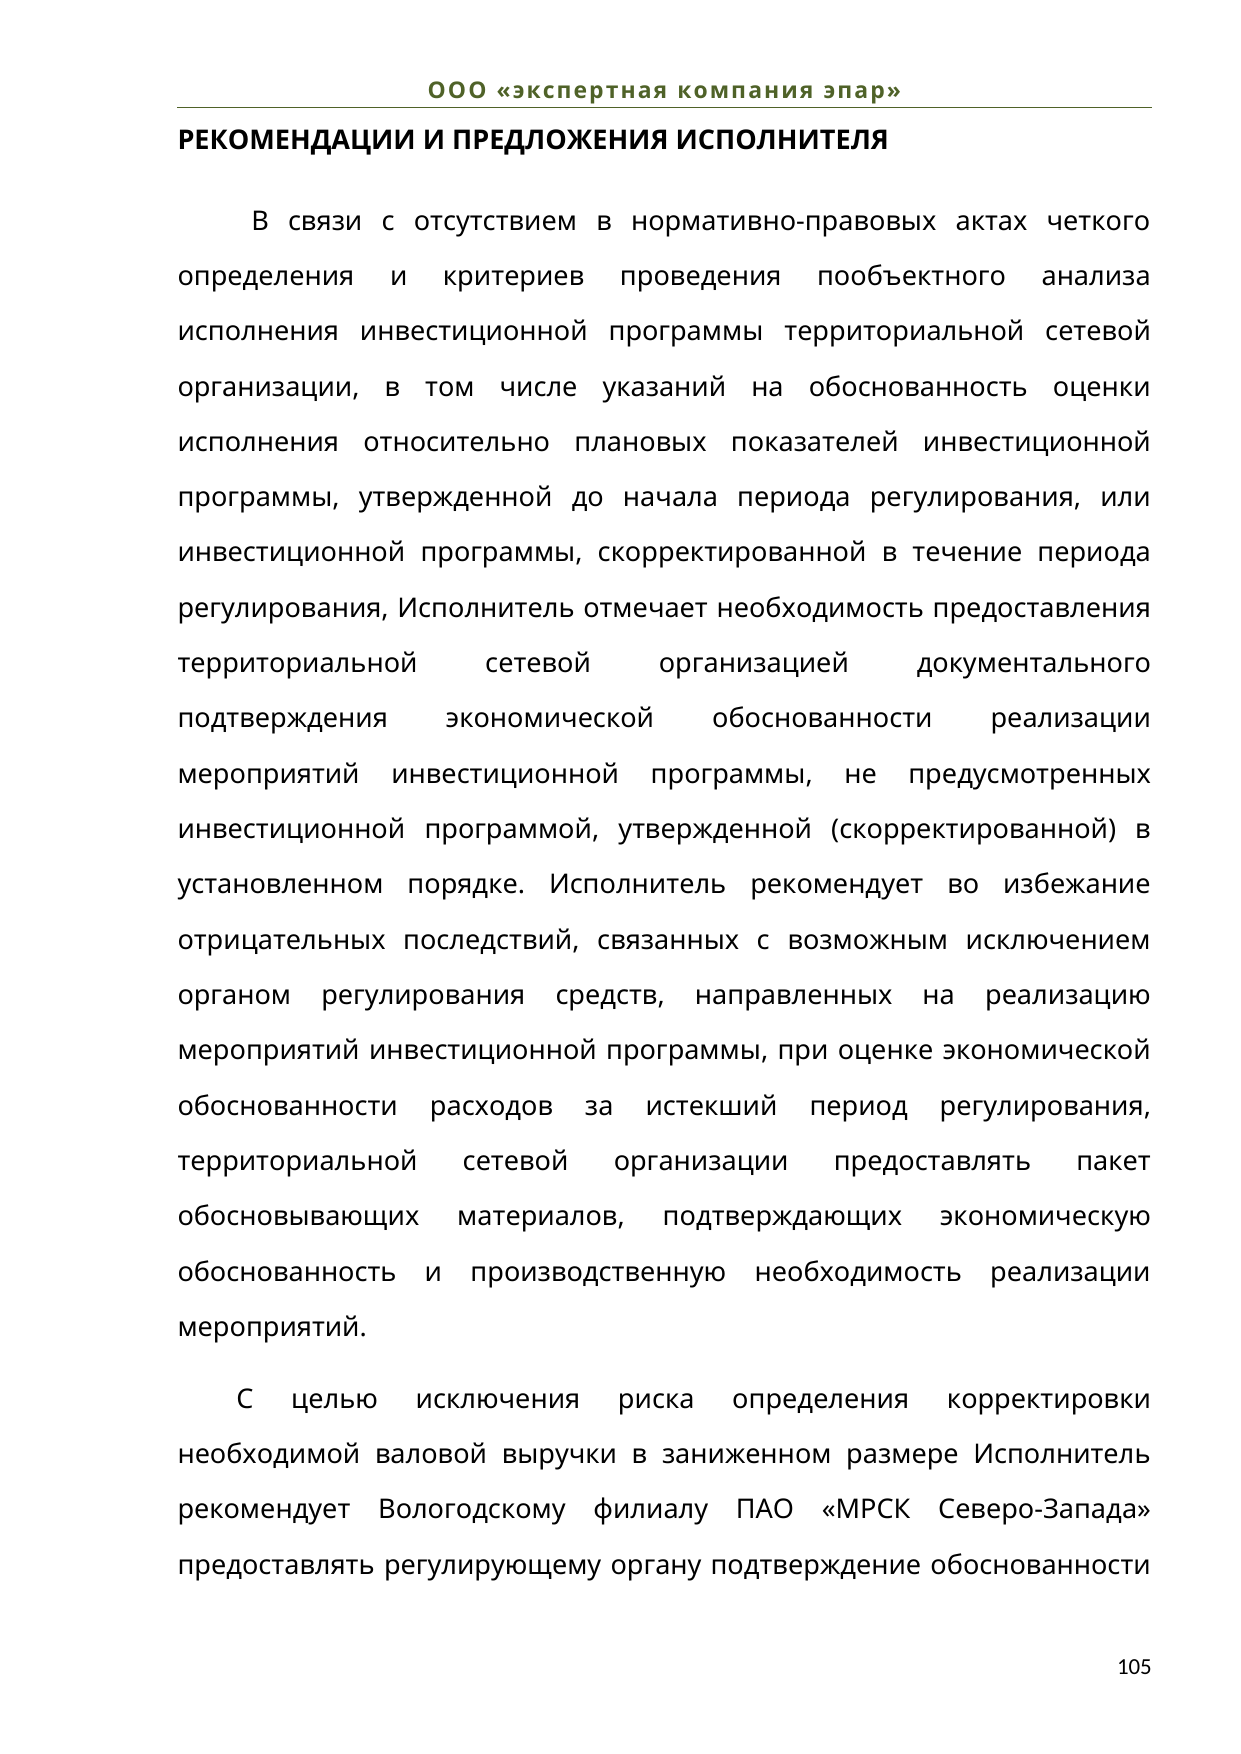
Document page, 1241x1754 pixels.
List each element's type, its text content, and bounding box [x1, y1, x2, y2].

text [177, 1379, 1152, 1582]
text РЕКОМЕНДАЦИИ И ПРЕДЛОЖЕНИЯ ИСПОЛНИТЕЛЯ [177, 121, 1152, 158]
text В связи с отсутствием в нормативно-правовых актах четкого определения и критериев проведения пообъектного анализа исполнения инвестиционной программы территориальной сетевой организации, в том числе указаний на обоснованность оценки исполнения относительно плановых показателей инвестиционной программы, утвержденной до начала периода регулирования, или инвестиционной программы, скорректированной в течение периода регулирования, Исполнитель отмечает необходимость предоставления территориальной сетевой организацией документального подтверждения экономической обоснованности реализации мероприятий инвестиционной программы, не предусмотренных инвестиционной программой, утвержденной (скорректированной) в установленном порядке. Исполнитель рекомендует во избежание отрицательных последствий, связанных с возможным исключением органом регулирования средств, направленных на реализацию мероприятий инвестиционной программы, при оценке экономической обоснованности расходов за истекший период регулирования, территориальной сетевой организации предоставлять пакет обосновывающих материалов, подтверждающих экономическую обоснованность и производственную необходимость реализации мероприятий. [177, 201, 1152, 1344]
